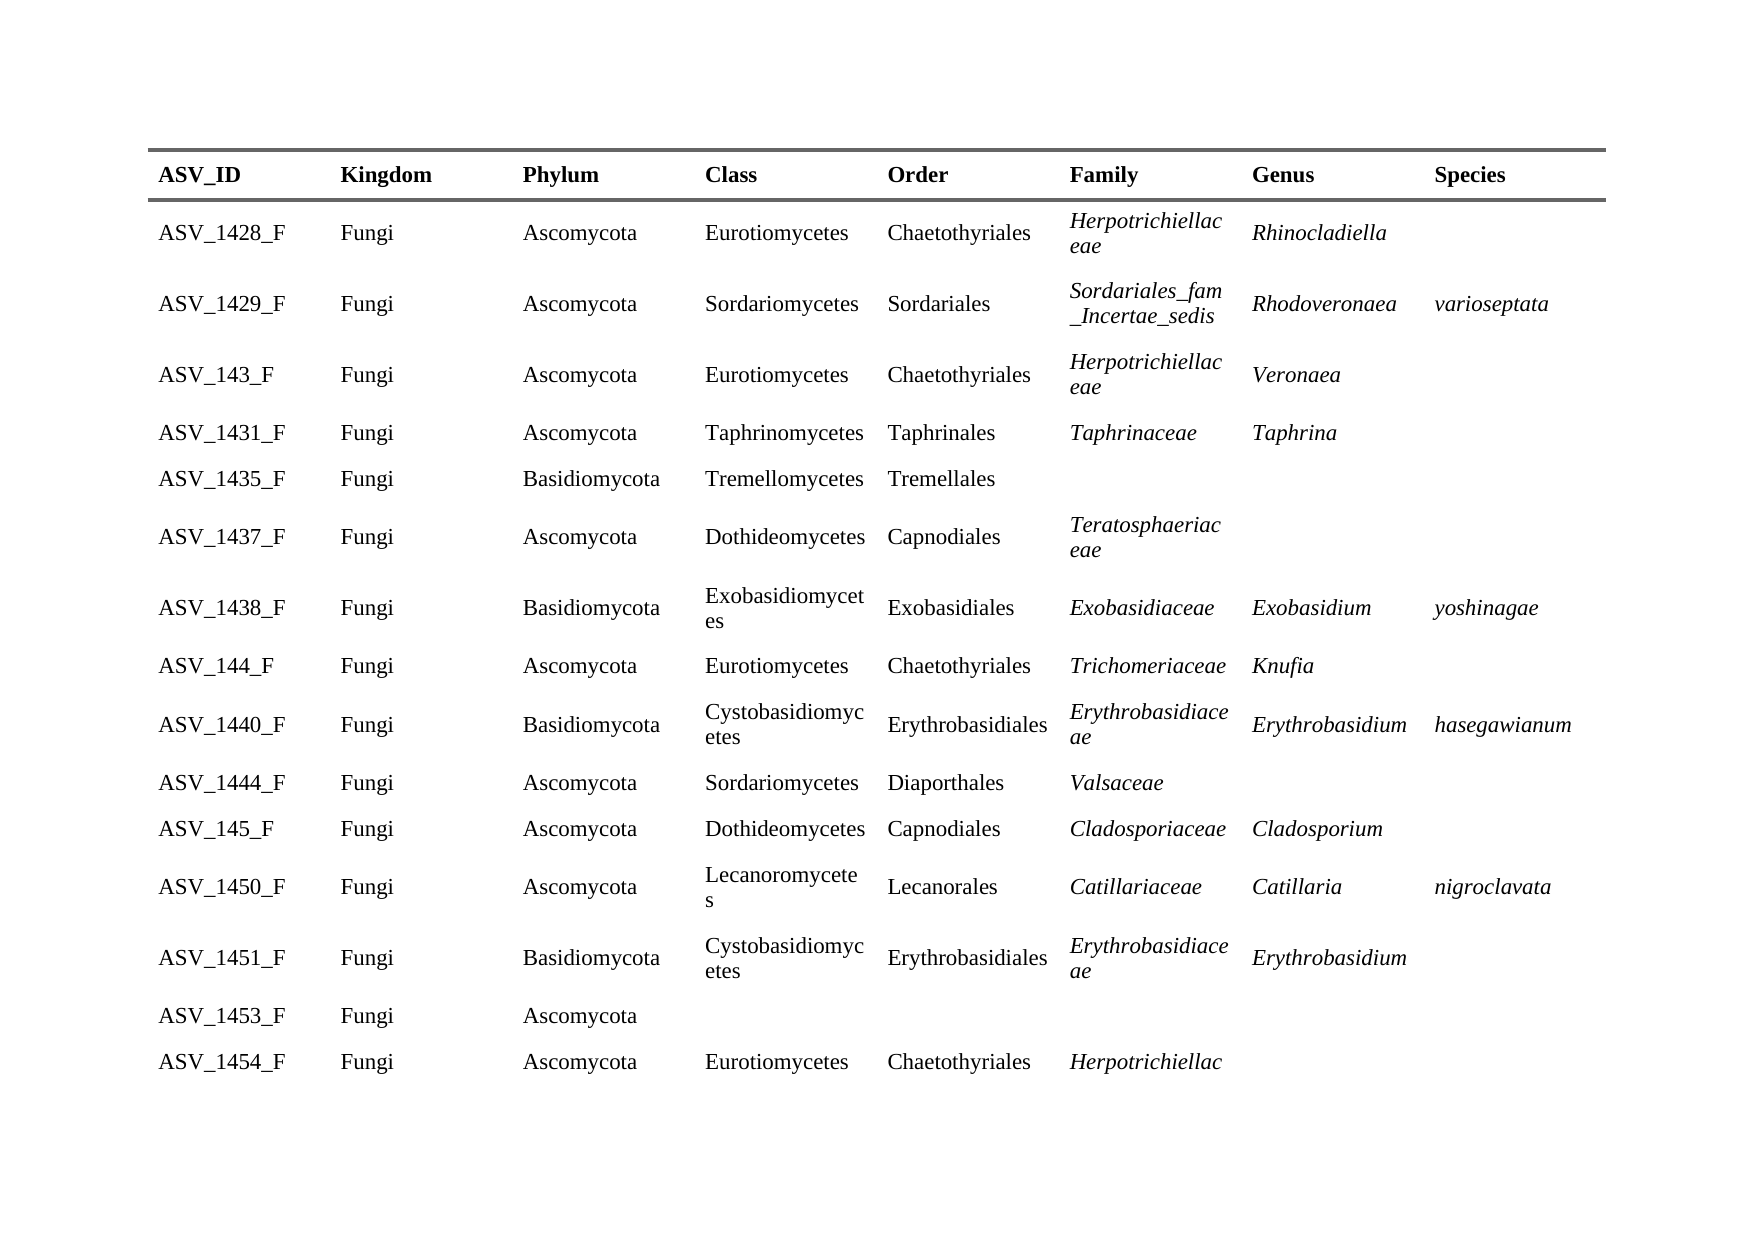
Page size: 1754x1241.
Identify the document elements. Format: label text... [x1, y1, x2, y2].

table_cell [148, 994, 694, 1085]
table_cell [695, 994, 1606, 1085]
table_header ASV_ID [148, 152, 330, 198]
table_header Genus [1241, 152, 1424, 198]
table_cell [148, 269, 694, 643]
table_header Family [1059, 152, 1241, 198]
table_header Class [695, 152, 877, 198]
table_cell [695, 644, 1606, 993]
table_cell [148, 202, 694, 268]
table_header Kingdom [330, 152, 512, 198]
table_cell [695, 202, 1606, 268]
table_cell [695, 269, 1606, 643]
table_header Species [1424, 152, 1606, 198]
table_header Order [877, 152, 1059, 198]
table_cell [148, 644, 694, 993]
table_header Phylum [512, 152, 694, 198]
